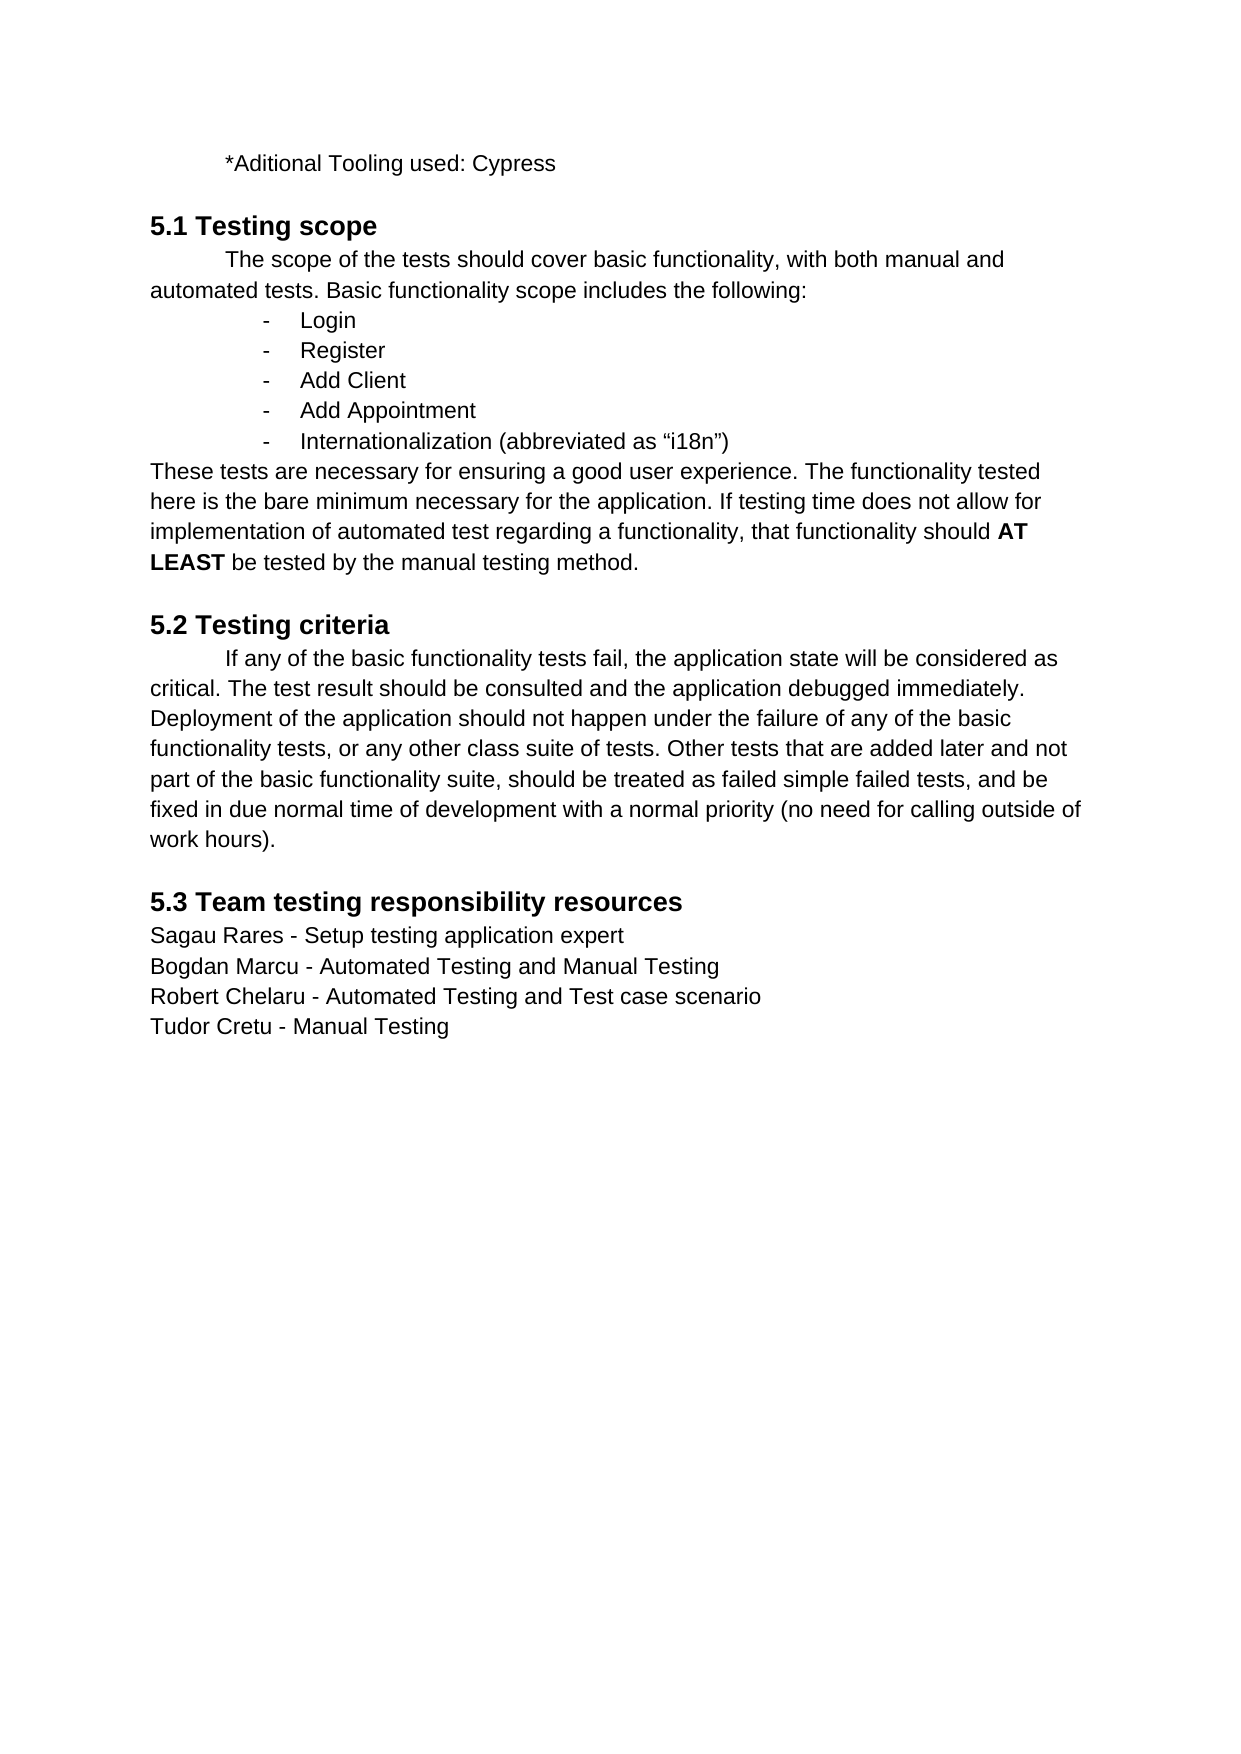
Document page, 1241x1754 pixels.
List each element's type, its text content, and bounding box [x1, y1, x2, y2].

text If any of the basic functionality tests fail, the application state will be considered as critical. The test result should be consulted and the application debugged immediately. Deployment of the application should not happen under the failure of any of the basic functionality tests, or any other class suite of tests. Other tests that are added later and not part of the basic functionality suite, should be treated as failed simple failed tests, and be fixed in due normal time of development with a normal priority (no need for calling outside of work hours). [150, 645, 1090, 852]
text 5.3 Team testing responsibility resources [150, 886, 1090, 918]
text Tudor Cretu - Manual Testing [150, 1013, 1090, 1039]
text Bogdan Marcu - Automated Testing and Manual Testing [150, 953, 1090, 979]
list Add Appointment [262, 397, 1090, 424]
list Internationalization (abbreviated as “i18n”) [262, 428, 1090, 454]
list Login [262, 307, 1090, 333]
text The scope of the tests should cover basic functionality, with both manual and automated tests. Basic functionality scope includes the following: [150, 246, 1090, 303]
text 5.1 Testing scope [150, 210, 1090, 242]
list Register [262, 337, 1090, 363]
text 5.2 Testing criteria [150, 609, 1090, 640]
text Robert Chelaru - Automated Testing and Test case scenario [150, 983, 1090, 1009]
list Add Client [262, 367, 1090, 393]
text Sagau Rares - Setup testing application expert [150, 922, 1090, 949]
text *Aditional Tooling used: Cypress [150, 150, 1090, 176]
text These tests are necessary for ensuring a good user experience. The functionality tested here is the bare minimum necessary for the application. If testing time does not allow for implementation of automated test regarding a functionality, that functionality should AT LEAST be tested by the manual testing method. [150, 458, 1090, 575]
